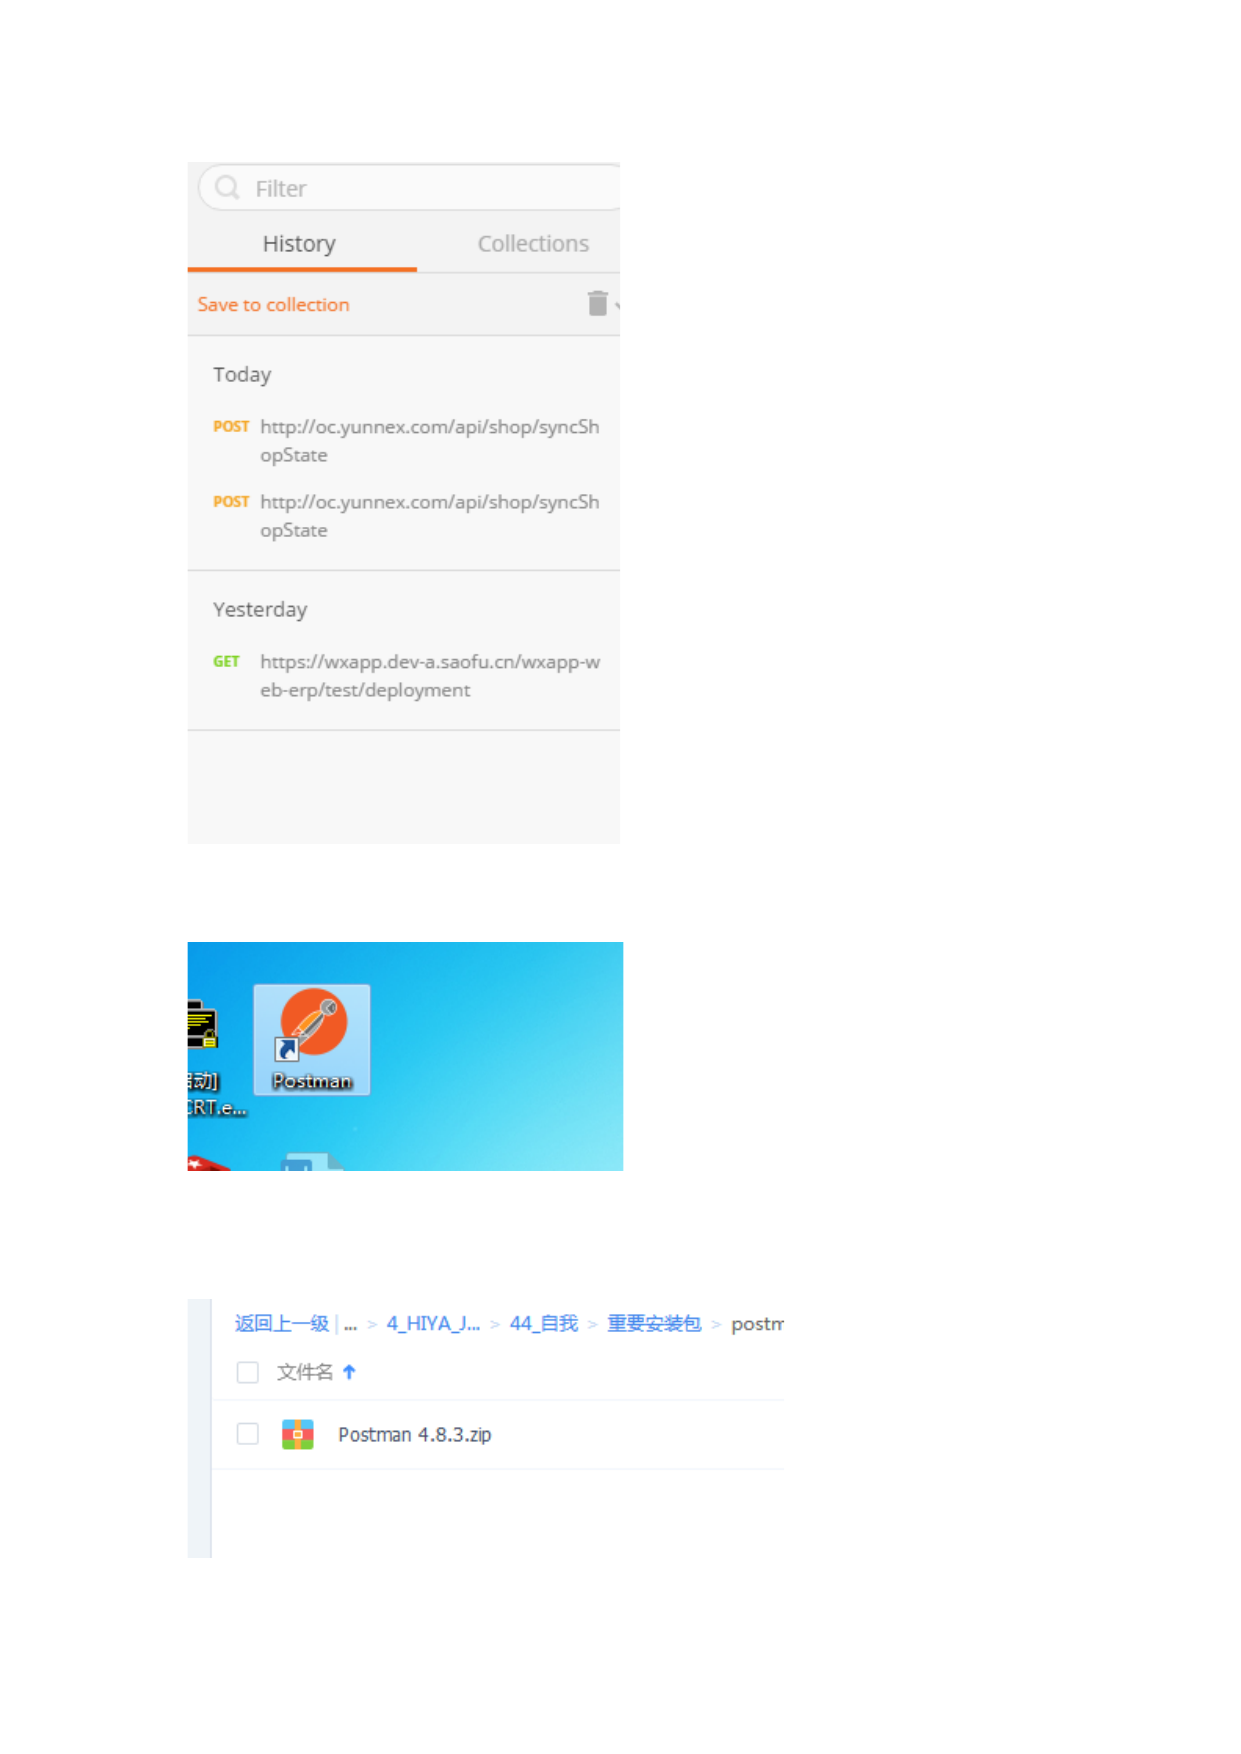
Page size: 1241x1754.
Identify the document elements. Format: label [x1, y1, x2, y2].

picture [187, 1299, 785, 1558]
picture [187, 162, 621, 844]
picture [187, 999, 218, 1049]
picture [187, 942, 624, 1171]
picture [192, 1100, 205, 1114]
picture [187, 1072, 219, 1090]
